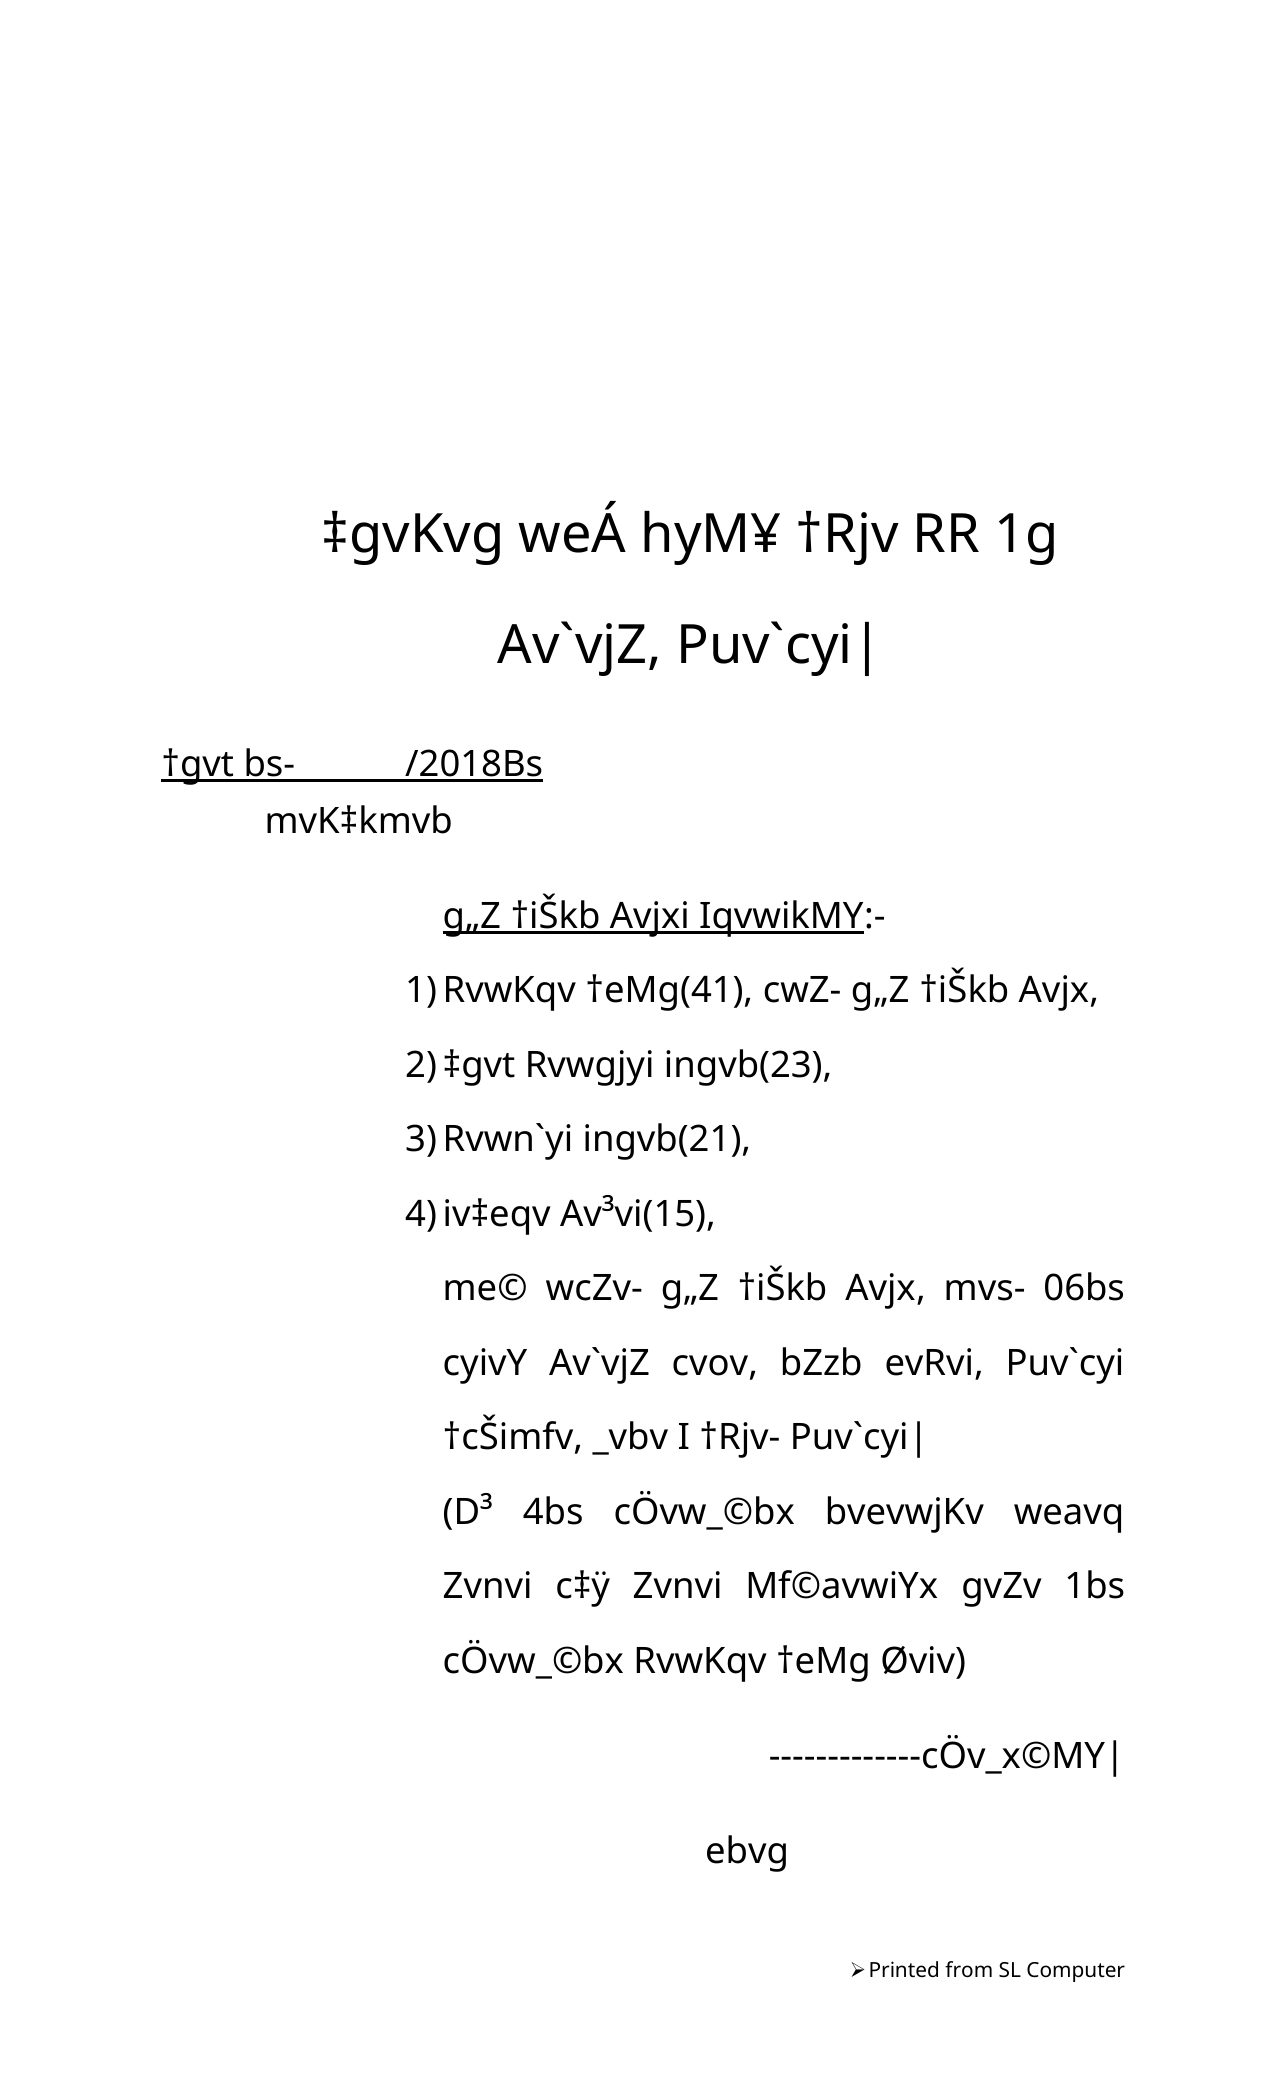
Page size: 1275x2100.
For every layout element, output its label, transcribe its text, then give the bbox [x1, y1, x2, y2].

list iv‡eqv Av³vi(15), [405, 1187, 1125, 1237]
text ebvg [705, 1825, 1125, 1874]
text ‡gvKvg weÁ hyM¥ †Rjv RR 1g Av`vjZ, Puv`cyi| [255, 495, 1125, 679]
list me© wcZv- g„Z †iŠkb Avjx, mvs- 06bs cyivY Av`vjZ cvov, bZzb evRvi, Puv`cyi †cŠimfv, _vbv I †Rjv- Puv`cyi| [442, 1262, 1125, 1461]
list (D³ 4bs cÖvw_©bx bvevwjKv weavq Zvnvi c‡ÿ Zvnvi Mf©avwiYx gvZv 1bs cÖvw_©bx RvwKqv †eMg Øviv) [442, 1485, 1125, 1684]
text g„Z †iŠkb Avjxi IqvwikMY:- [442, 889, 1125, 939]
list Rvwn`yi ingvb(21), [405, 1113, 1125, 1163]
text mvK‡kmvb [255, 794, 1125, 844]
list ‡gvt Rvwgjyi ingvb(23), [405, 1038, 1125, 1088]
text †gvt bs- /2018Bs [161, 737, 1125, 787]
text -------------cÖv_x©MY| [255, 1729, 1125, 1779]
list RvwKqv †eMg(41), cwZ- g„Z †iŠkb Avjx, [405, 964, 1125, 1014]
